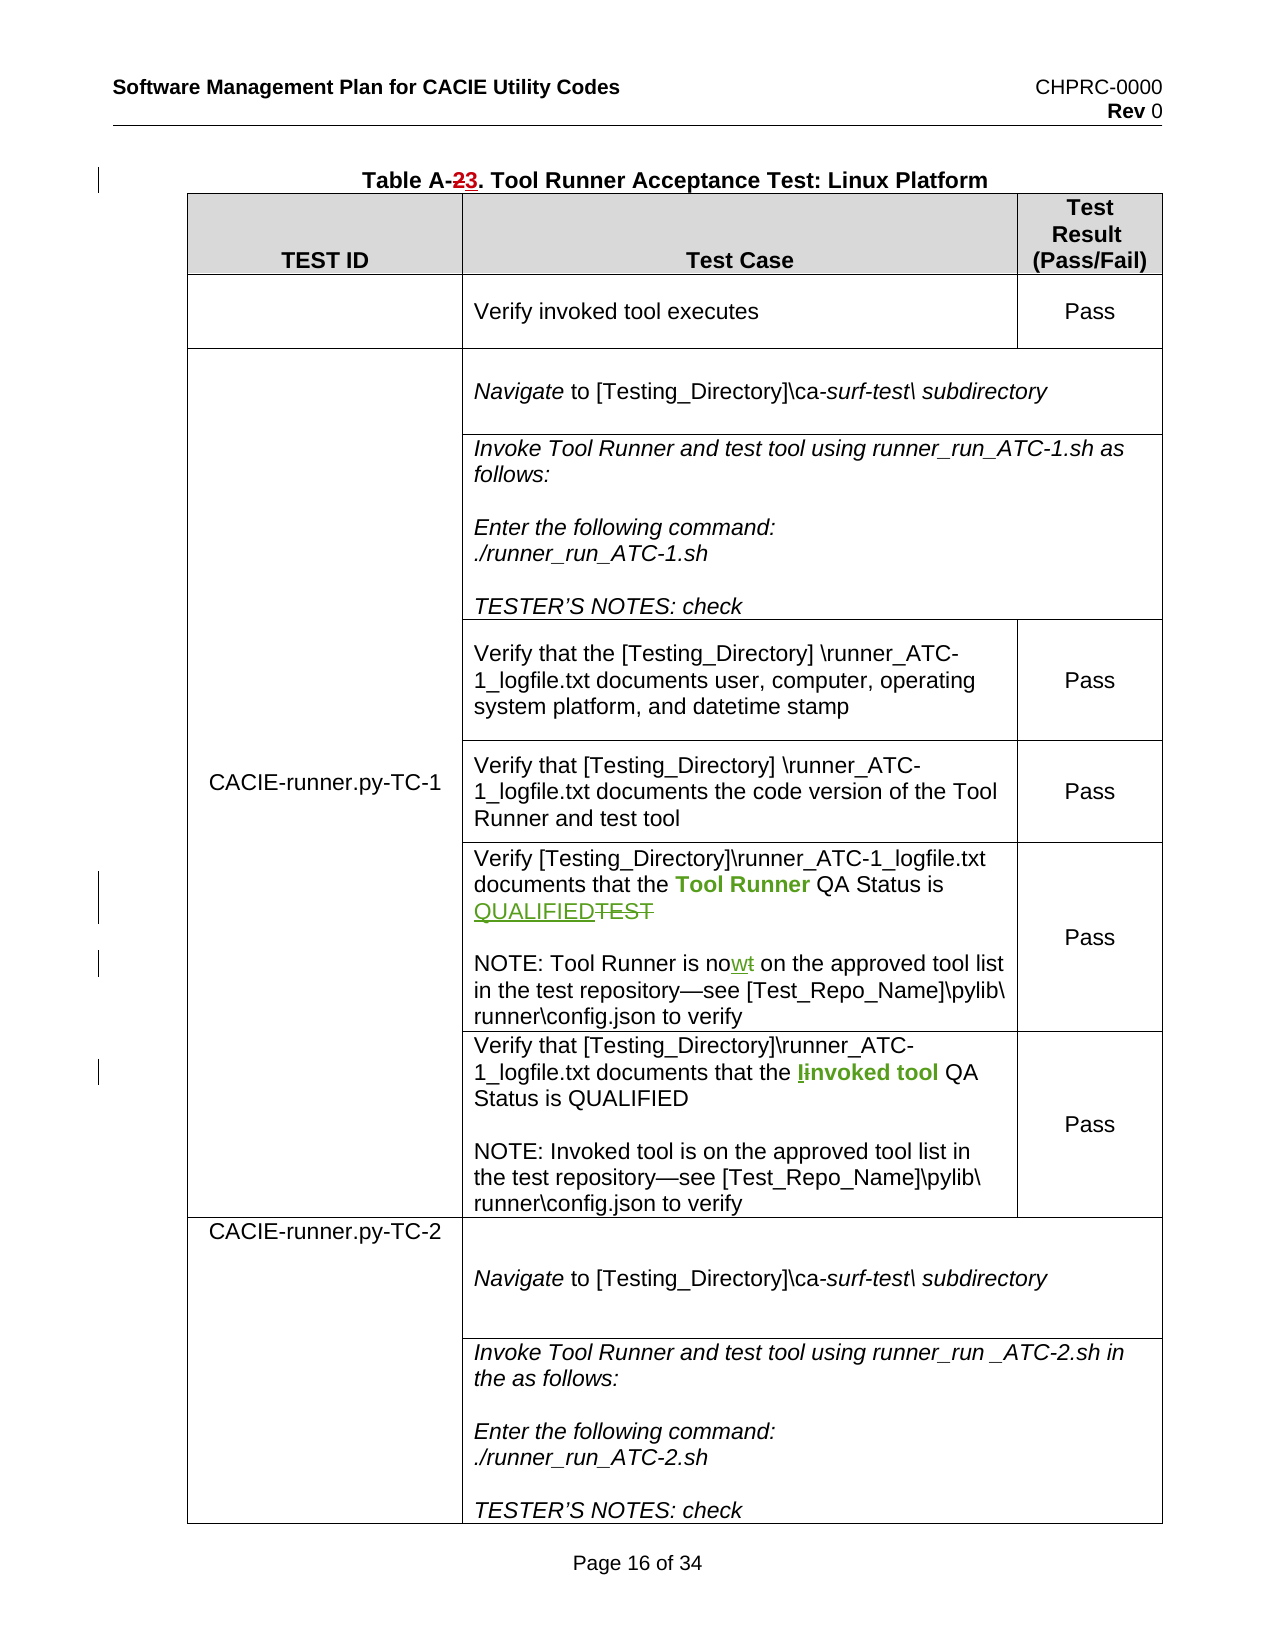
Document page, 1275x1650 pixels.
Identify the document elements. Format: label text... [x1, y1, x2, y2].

table_cell Navigate to [Testing_Directory]\ca-surf-test\ subdirectory [463, 1218, 1162, 1338]
table_cell Invoke Tool Runner and test tool using runner_run _ATC-2.sh in the as follows: Enter the following command: ./runner_run_ATC-2.sh TESTER’S NOTES: check [463, 1339, 1162, 1523]
table_cell TEST ID [188, 194, 462, 273]
table_cell Test Case [463, 194, 1017, 273]
table_cell Verify that [Testing_Directory] \runner_ATC-1_logfile.txt documents the code version of the Tool Runner and test tool [463, 741, 1017, 842]
table_cell CACIE-runner.py-TC-2 [188, 1218, 462, 1523]
table_cell Invoke Tool Runner and test tool using runner_run_ATC-1.sh as follows: Enter the following command: ./runner_run_ATC-1.sh TESTER’S NOTES: check [463, 435, 1162, 619]
table_cell Verify [Testing_Directory]\runner_ATC-1_logfile.txt documents that the Tool Runner QA Status is NOTE: Tool Runner is no on the approved tool list in the test repository—see [Test_Repo_Name]\pylib\runner\config.json to verify [463, 843, 1017, 1031]
table_cell Verify invoked tool executes [463, 275, 1017, 347]
table_cell Verify that [Testing_Directory]\runner_ATC-1_logfile.txt documents that the nvoked tool QA Status is QUALIFIED NOTE: Invoked tool is on the approved tool list in the test repository—see [Test_Repo_Name]\pylib\runner\config.json to verify [463, 1032, 1017, 1217]
table_cell Pass [1018, 275, 1162, 347]
table_cell Test Result (Pass/Fail) [1018, 194, 1162, 273]
table_cell Navigate to [Testing_Directory]\ca-surf-test\ subdirectory [463, 349, 1162, 433]
table_header Table A-. Tool Runner Acceptance Test: Linux Platform [188, 156, 1162, 193]
table_cell Pass [1018, 1032, 1162, 1217]
table_cell Pass [1018, 620, 1162, 740]
table_cell Verify that the [Testing_Directory] \runner_ATC-1_logfile.txt documents user, computer, operating system platform, and datetime stamp [463, 620, 1017, 740]
table_cell CACIE-runner.py-TC-1 [188, 349, 462, 1217]
table_cell Pass [1018, 843, 1162, 1031]
table_cell Pass [1018, 741, 1162, 842]
